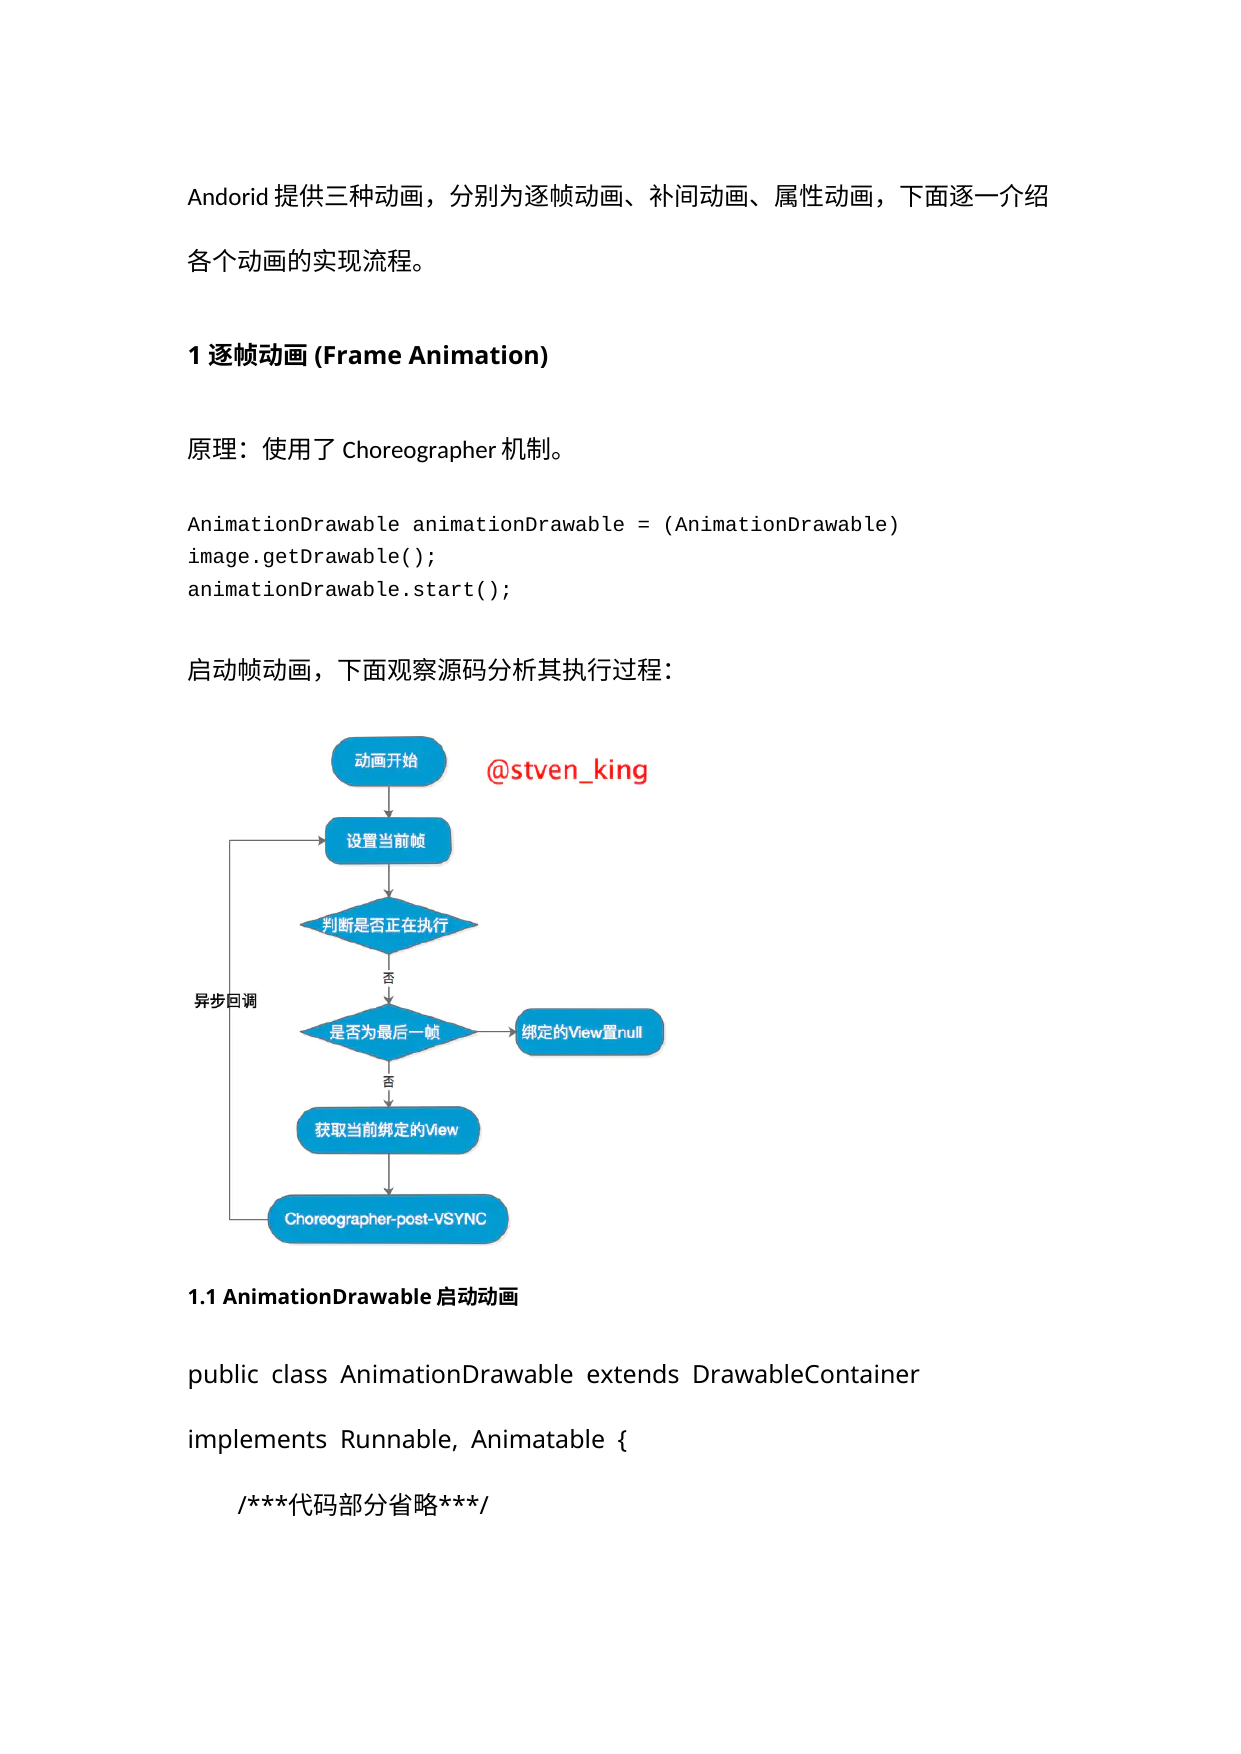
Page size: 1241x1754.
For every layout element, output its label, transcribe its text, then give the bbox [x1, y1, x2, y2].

text /***代码部分省略***/ [187, 1471, 1053, 1536]
text public class AnimationDrawable extends DrawableContainer implements Runnable, Animatable { [187, 1341, 1053, 1471]
subtitle 1 逐帧动画 (Frame Animation) [187, 321, 1053, 386]
text animationDrawable.start(); [187, 574, 1053, 607]
picture [187, 730, 668, 1250]
text Andorid提供三种动画，分别为逐帧动画、补间动画、属性动画，下面逐一介绍各个动画的实现流程。 [187, 162, 1053, 292]
text 原理：使用了Choreographer机制。 [187, 415, 1053, 480]
text AnimationDrawable animationDrawable = (AnimationDrawable) image.getDrawable(); [187, 509, 1053, 574]
text 启动帧动画，下面观察源码分析其执行过程： [187, 636, 1053, 701]
subtitle 1.1 AnimationDrawable启动动画 [187, 1279, 1053, 1312]
